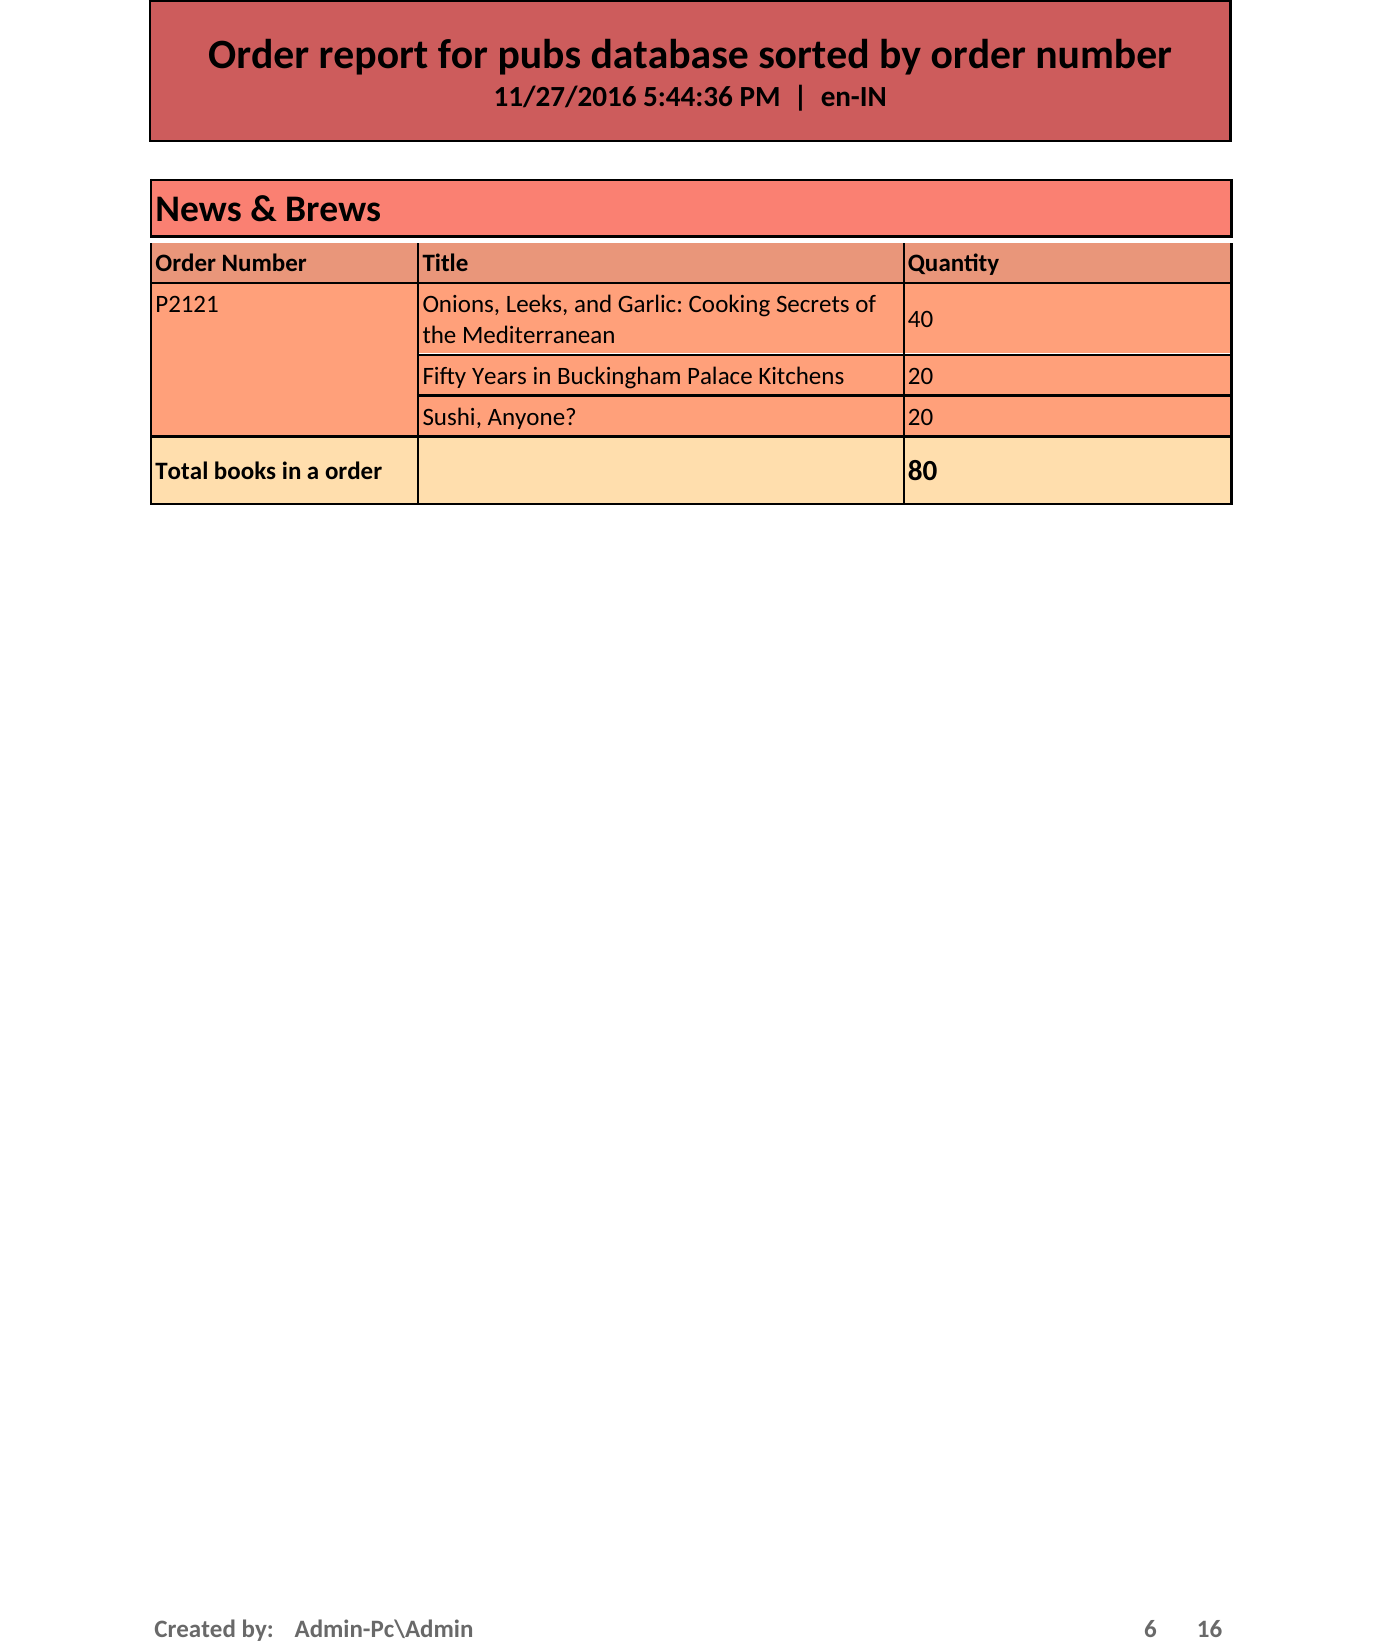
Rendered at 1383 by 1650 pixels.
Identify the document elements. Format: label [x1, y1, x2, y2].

table_header [150, 238, 1233, 243]
